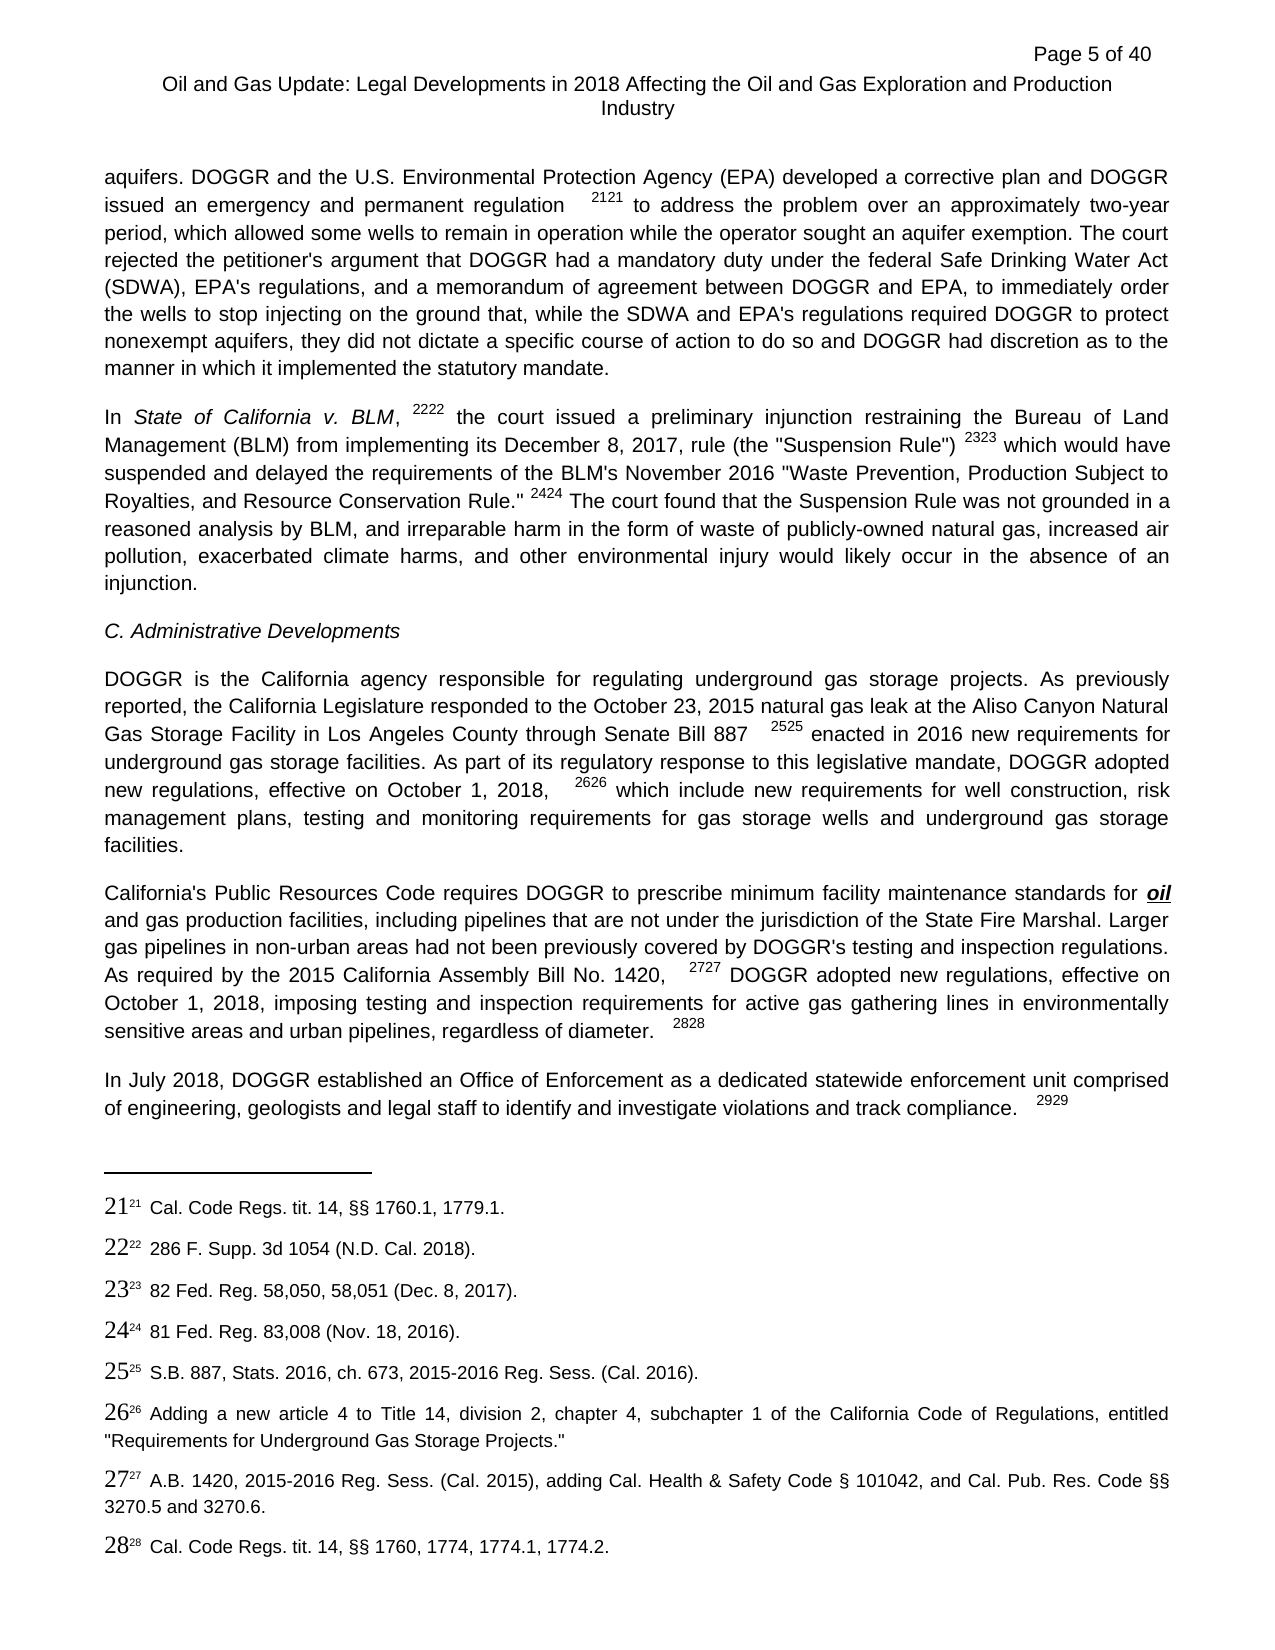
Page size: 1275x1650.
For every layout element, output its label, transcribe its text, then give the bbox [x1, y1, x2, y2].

text DOGGR is the California agency responsible for regulating underground gas storage projects. As previously reported, the California Legislature responded to the October 23, 2015 natural gas leak at the Aliso Canyon Natural Gas Storage Facility in Los Angeles County through Senate Bill 887 25 enacted in 2016 new requirements for underground gas storage facilities. As part of its regulatory response to this legislative mandate, DOGGR adopted new regulations, effective on October 1, 2018, 26 which include new requirements for well construction, risk management plans, testing and monitoring requirements for gas storage wells and underground gas storage facilities. [104, 664, 1171, 857]
text In State of California v. BLM, 22 the court issued a preliminary injunction restraining the Bureau of Land Management (BLM) from implementing its December 8, 2017, rule (the "Suspension Rule") 23 which would have suspended and delayed the requirements of the BLM's November 2016 "Waste Prevention, Production Subject to Royalties, and Resource Conservation Rule." 24 The court found that the Suspension Rule was not grounded in a reasoned analysis by BLM, and irreparable harm in the form of waste of publicly-owned natural gas, increased air pollution, exacerbated climate harms, and other environmental injury would likely occur in the absence of an injunction. [104, 401, 1171, 595]
text California's Public Resources Code requires DOGGR to prescribe minimum facility maintenance standards for oil and gas production facilities, including pipelines that are not under the jurisdiction of the State Fire Marshal. Larger gas pipelines in non-urban areas had not been previously covered by DOGGR's testing and inspection regulations. As required by the 2015 California Assembly Bill No. 1420, 27 DOGGR adopted new regulations, effective on October 1, 2018, imposing testing and inspection requirements for active gas gathering lines in environmentally sensitive areas and urban pipelines, regardless of diameter. 28 [104, 878, 1171, 1043]
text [104, 161, 1171, 380]
text C. Administrative Developments [104, 616, 1171, 643]
text In July 2018, DOGGR established an Office of Enforcement as a dedicated statewide enforcement unit comprised of engineering, geologists and legal staff to identify and investigate violations and track compliance. 29 [104, 1064, 1171, 1120]
